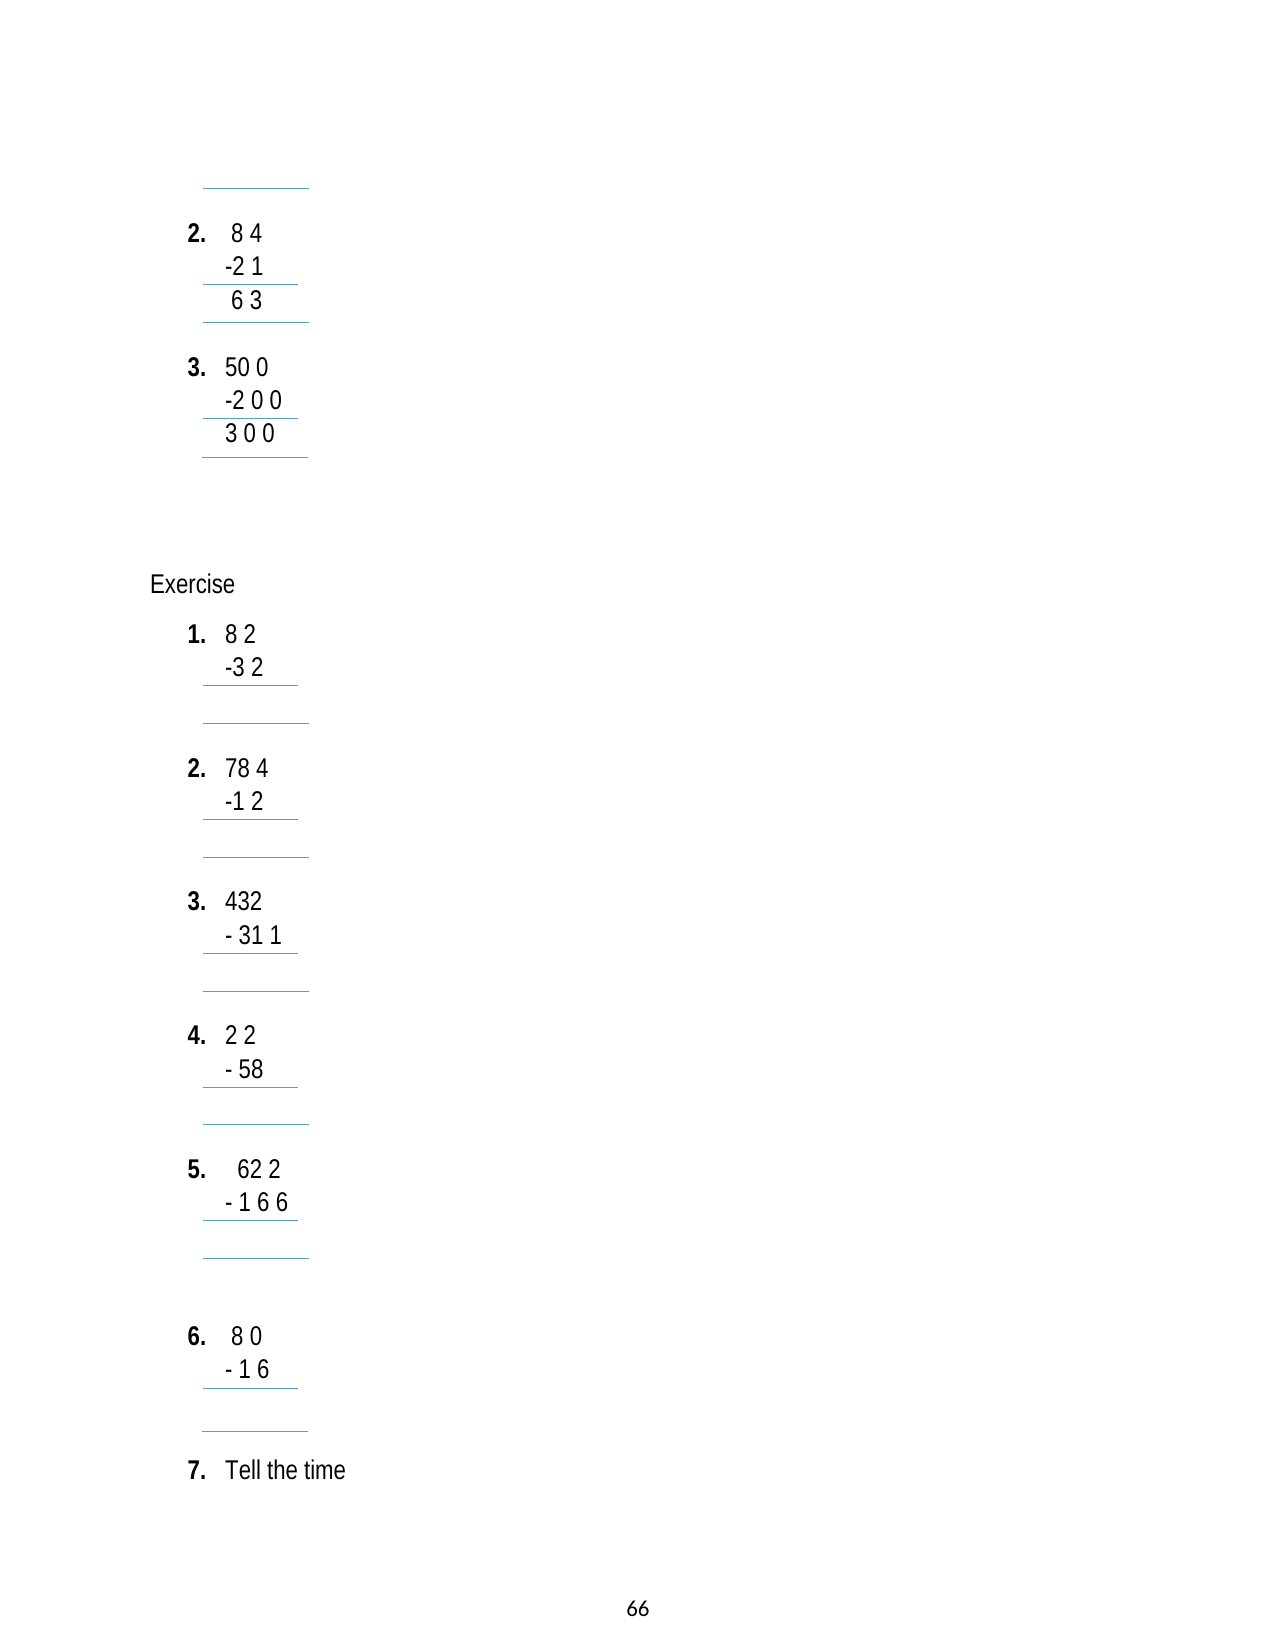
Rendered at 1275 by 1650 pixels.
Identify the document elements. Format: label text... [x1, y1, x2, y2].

list - 31 1 [225, 919, 1125, 950]
list 432 [187, 886, 1125, 917]
list -1 2 [225, 785, 1125, 816]
list 2 2 [187, 1019, 1125, 1050]
list 8 2 [187, 618, 1125, 649]
list -2 1 [225, 250, 1125, 281]
list 50 0 [187, 351, 1125, 382]
list -2 0 0 [225, 384, 1125, 415]
list 78 4 [187, 752, 1125, 783]
list - 58 [225, 1053, 1125, 1084]
list 8 4 [187, 217, 1125, 248]
list - 1 6 6 [225, 1186, 1125, 1217]
list 8 0 [187, 1320, 1125, 1351]
list - 1 6 [225, 1354, 1125, 1385]
list -3 2 [225, 651, 1125, 682]
list 62 2 [187, 1153, 1125, 1184]
list Tell the time [187, 1454, 1125, 1485]
list 6 3 [225, 284, 1125, 315]
list 3 0 0 [225, 417, 1125, 448]
text Exercise [150, 568, 1125, 599]
